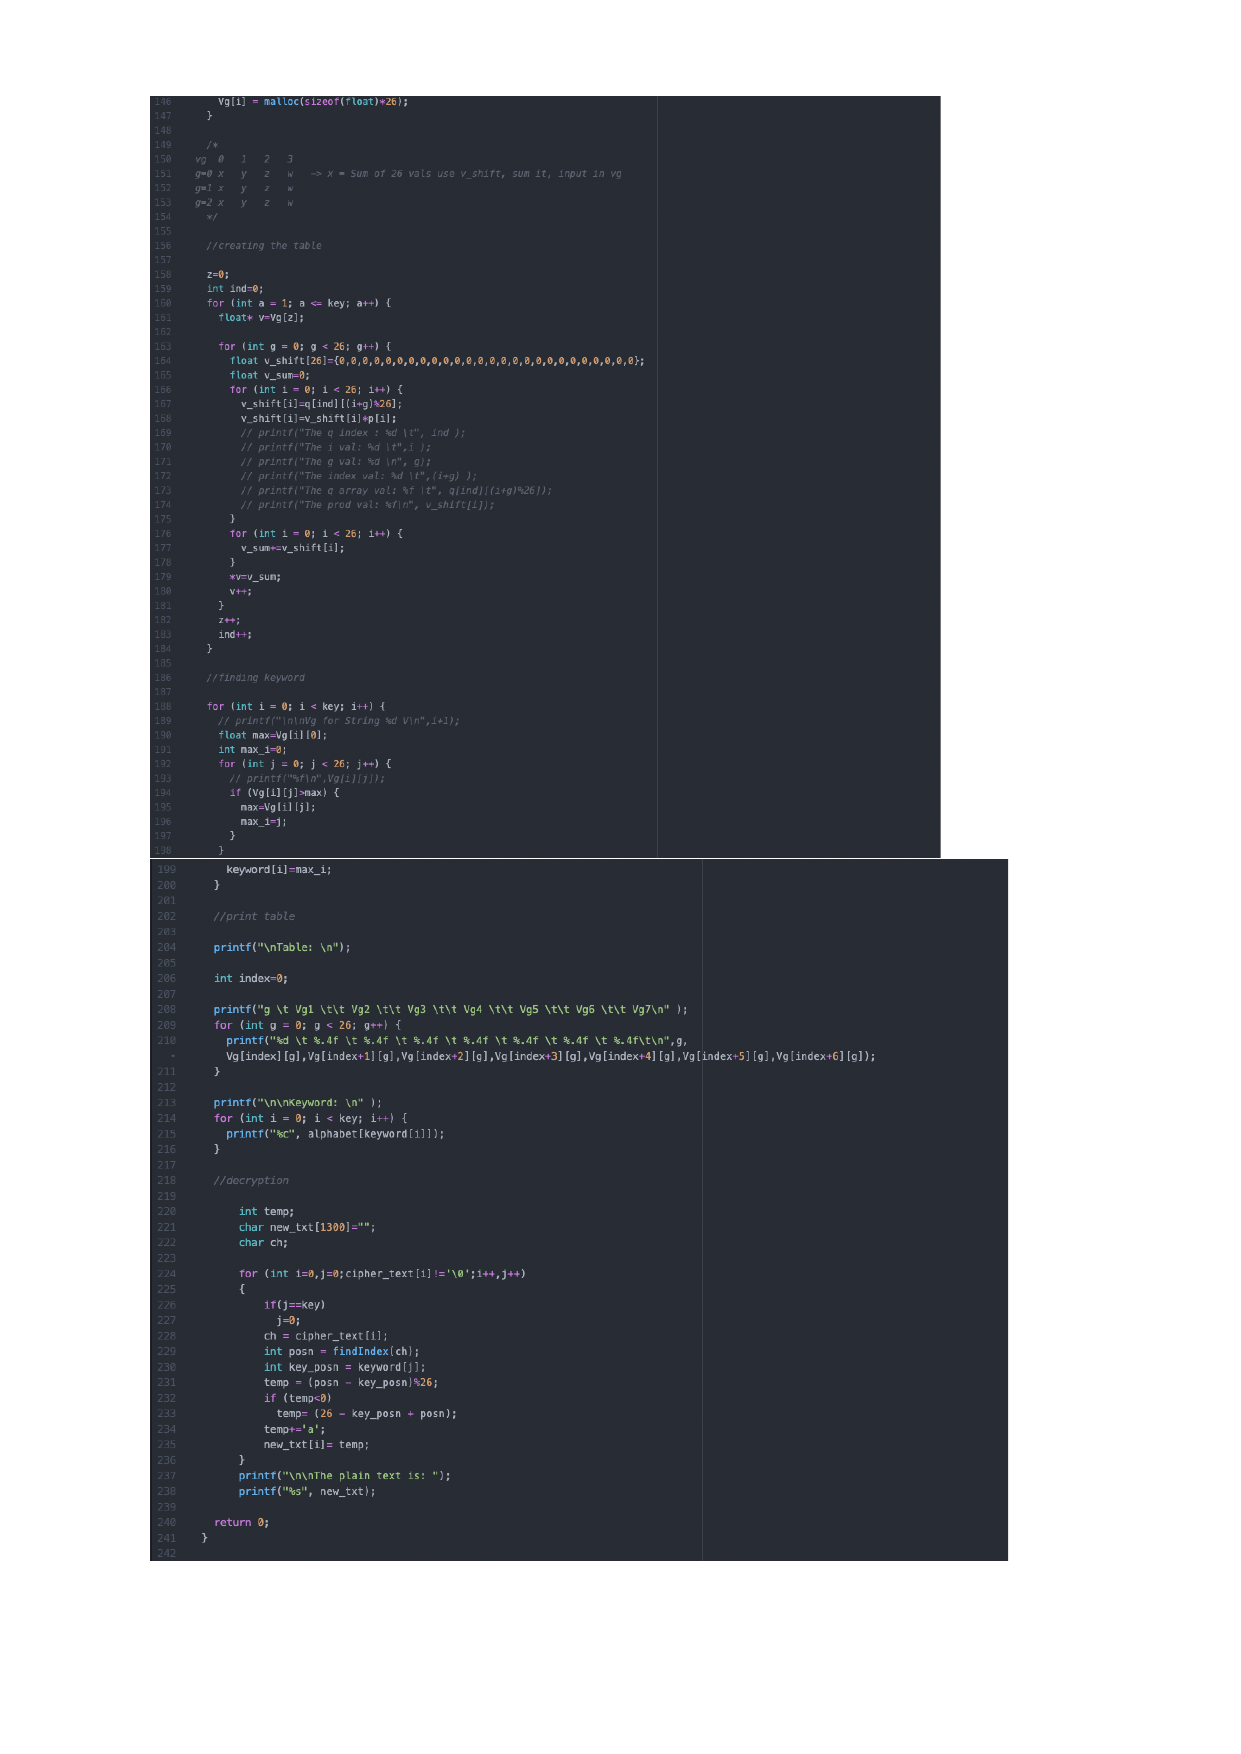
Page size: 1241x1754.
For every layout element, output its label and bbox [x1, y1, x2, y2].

picture [150, 859, 1009, 1561]
picture [150, 96, 941, 858]
